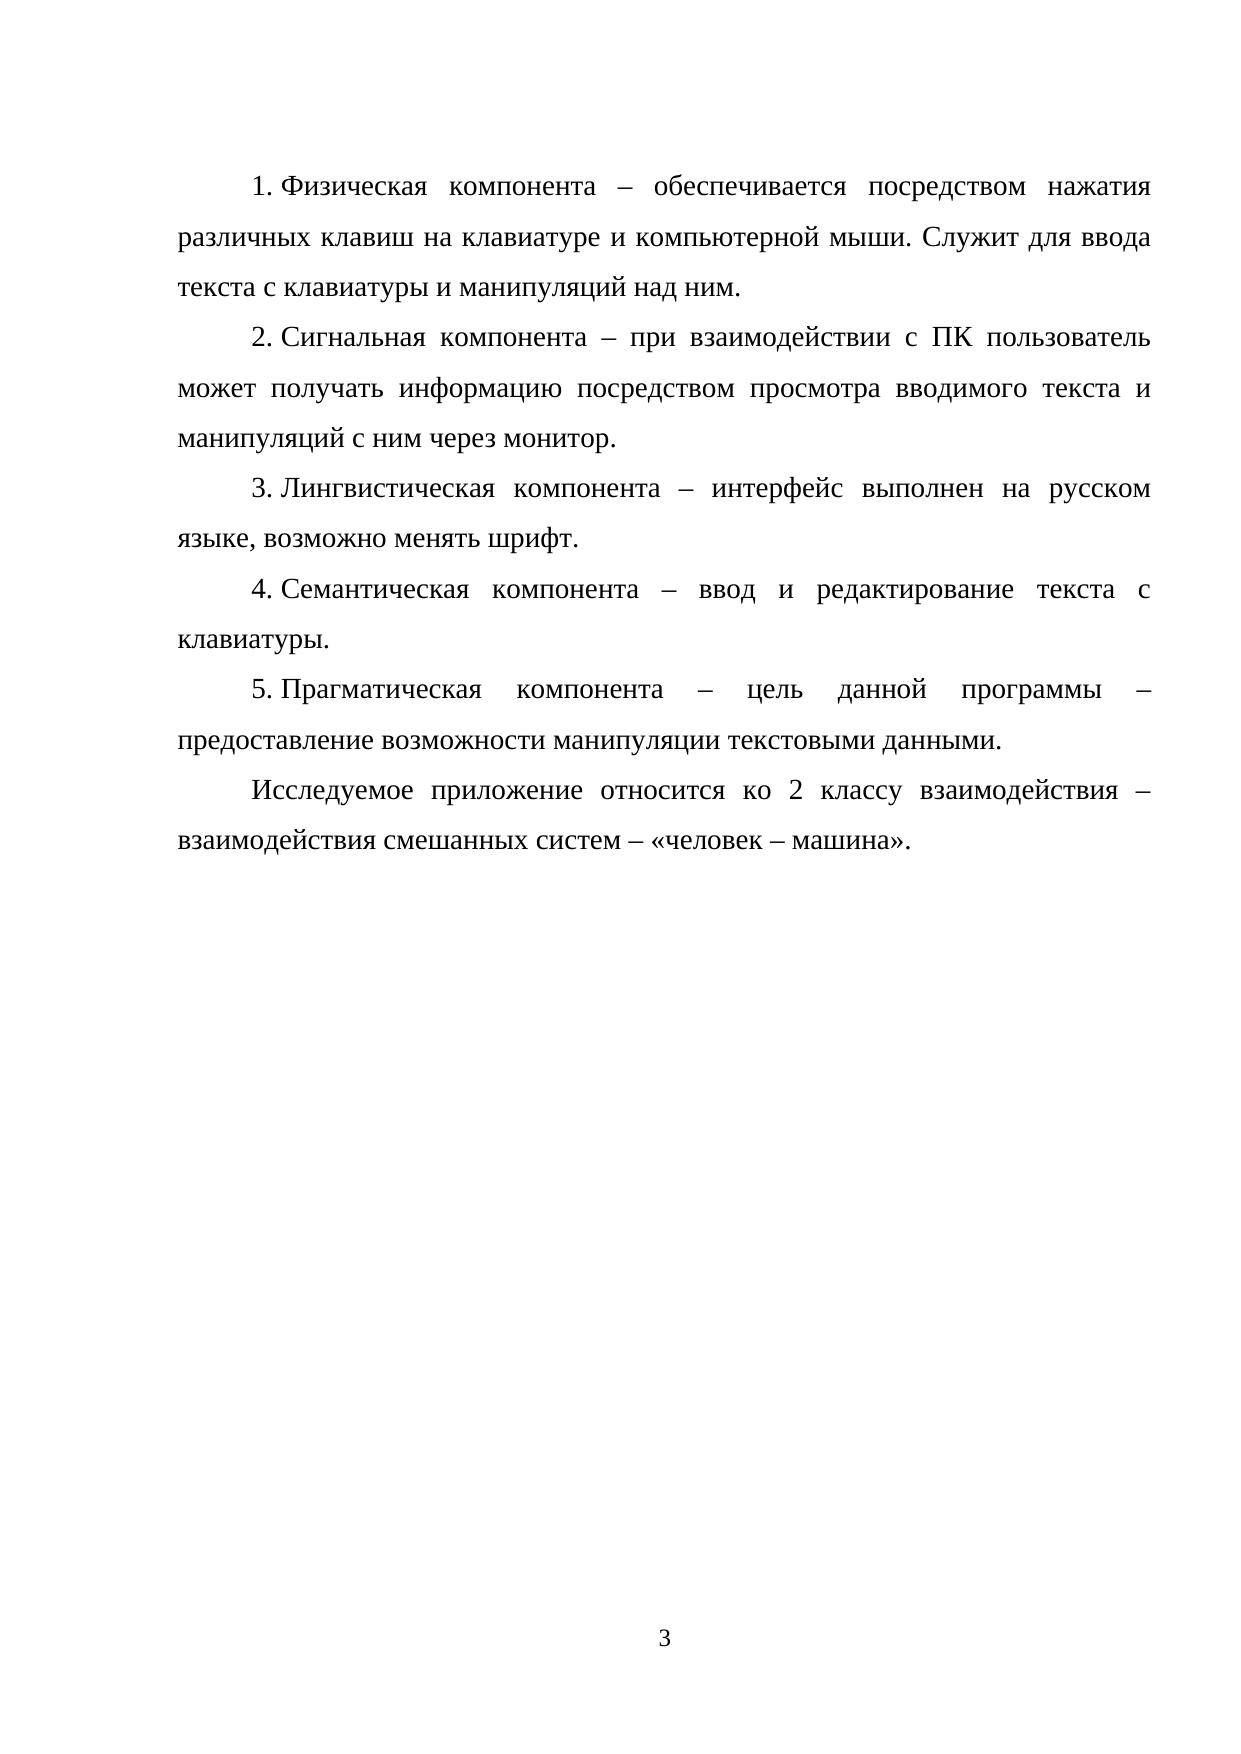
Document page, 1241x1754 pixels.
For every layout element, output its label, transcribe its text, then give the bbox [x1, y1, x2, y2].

list Сигнальная компонента – при взаимодействии с ПК пользователь может получать информацию посредством просмотра вводимого текста и манипуляций с ним через монитор. [177, 319, 1152, 453]
list Физическая компонента – обеспечивается посредством нажатия различных клавиш на клавиатуре и компьютерной мыши. Служит для ввода текста с клавиатуры и манипуляций над ним. [177, 168, 1152, 303]
list Лингвистическая компонента – интерфейс выполнен на русском языке, возможно менять шрифт. [177, 470, 1152, 554]
list Прагматическая компонента – цель данной программы – предоставление возможности манипуляции текстовыми данными. [177, 672, 1152, 755]
text Исследуемое приложение относится ко 2 классу взаимодействия – взаимодействия смешанных систем – «человек – машина». [177, 772, 1152, 856]
list Семантическая компонента – ввод и редактирование текста с клавиатуры. [177, 571, 1152, 655]
